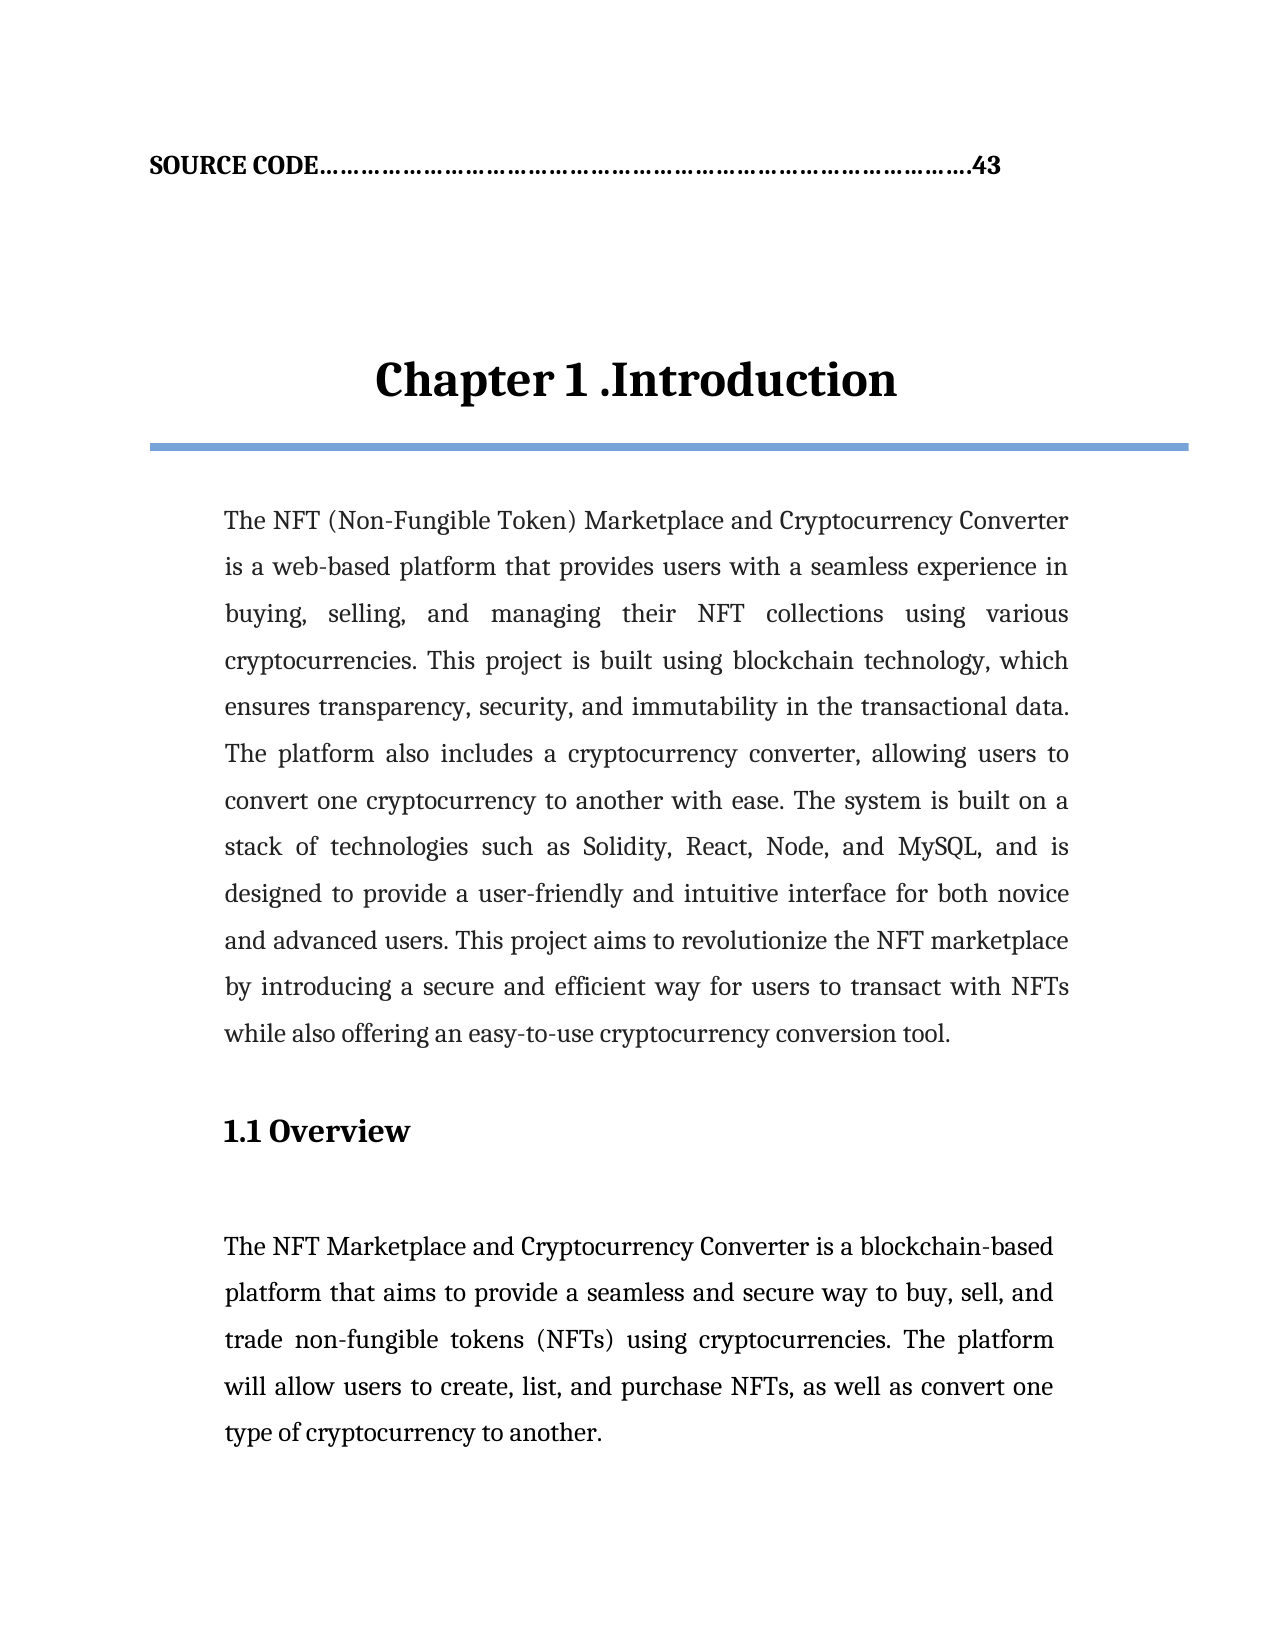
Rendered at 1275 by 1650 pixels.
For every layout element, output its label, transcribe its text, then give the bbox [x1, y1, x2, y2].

text 1.1 Overview [223, 1113, 1125, 1151]
text Chapter 1 .Introduction [148, 351, 1125, 409]
text The NFT Marketplace and Cryptocurrency Converter is a blockchain-based platform that aims to provide a seamless and secure way to buy, sell, and trade non-fungible tokens (NFTs) using cryptocurrencies. The platform will allow users to create, list, and purchase NFTs, as well as convert one type of cryptocurrency to another. [223, 1231, 1055, 1448]
text SOURCE CODE………………………………………………………………………………….43 [150, 150, 1125, 181]
picture [150, 443, 1189, 451]
text The NFT (Non-Fungible Token) Marketplace and Cryptocurrency Converter is a web-based platform that provides users with a seamless experience in buying, selling, and managing their NFT collections using various cryptocurrencies. This project is built using blockchain technology, which ensures transparency, security, and immutability in the transactional data. The platform also includes a cryptocurrency converter, allowing users to convert one cryptocurrency to another with ease. The system is built on a stack of technologies such as Solidity, React, Node, and MySQL, and is designed to provide a user-friendly and intuitive interface for both novice and advanced users. This project aims to revolutionize the NFT marketplace by introducing a secure and efficient way for users to transact with NFTs while also offering an easy-to-use cryptocurrency conversion tool. [223, 505, 1070, 1049]
